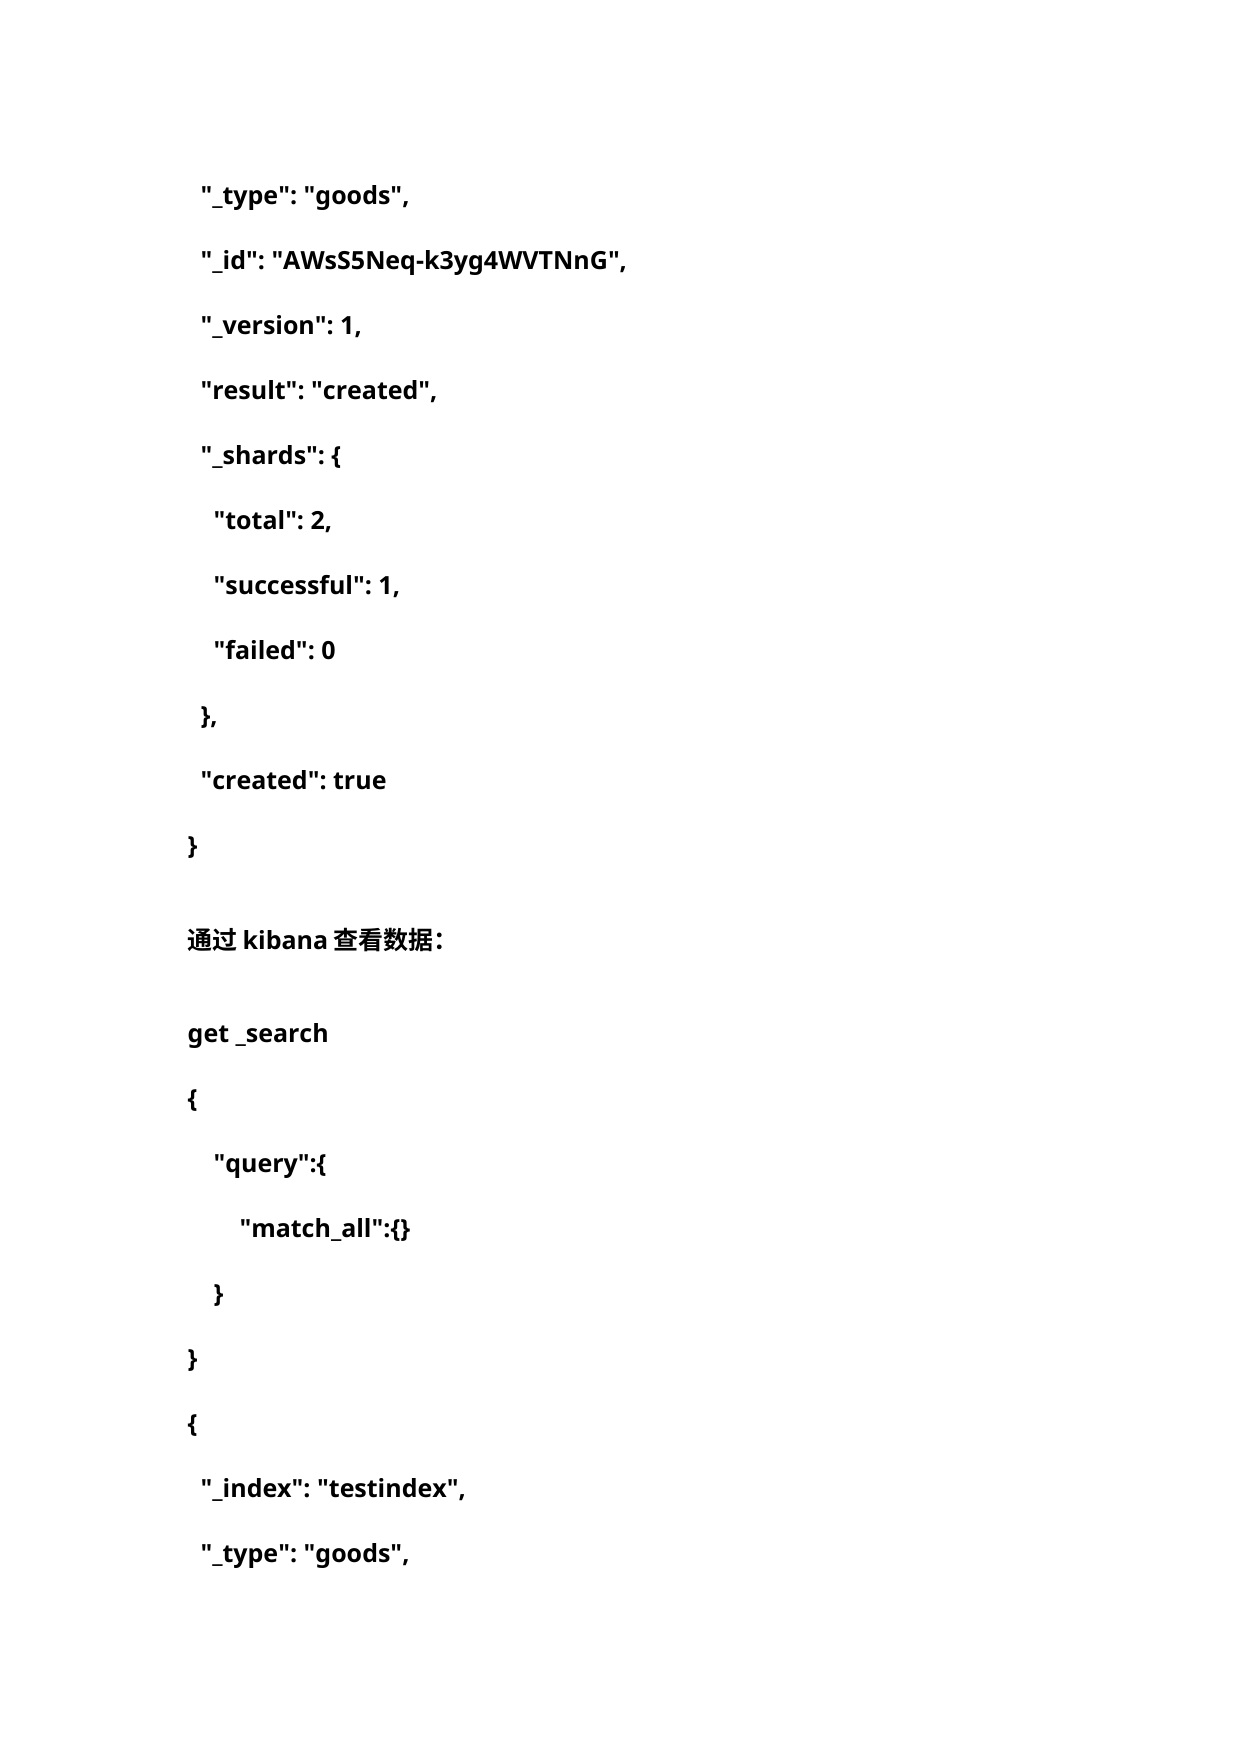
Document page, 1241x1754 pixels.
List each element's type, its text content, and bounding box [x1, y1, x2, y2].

text "_version": 1, [187, 292, 1053, 357]
text "failed": 0 [187, 617, 1053, 682]
text "_type": "goods", [187, 162, 1053, 227]
text } [187, 1260, 1053, 1325]
text "query":{ [187, 1130, 1053, 1195]
text "match_all":{} [187, 1195, 1053, 1260]
text } [187, 812, 1053, 877]
text }, [187, 682, 1053, 747]
text "result": "created", [187, 357, 1053, 422]
text } [187, 1325, 1053, 1390]
text "_type": "goods", [187, 1520, 1053, 1585]
text "total": 2, [187, 487, 1053, 552]
text "_shards": { [187, 422, 1053, 487]
text "created": true [187, 747, 1053, 812]
text get _search [187, 1000, 1053, 1065]
text { [187, 1065, 1053, 1130]
text "_id": "AWsS5Neq-k3yg4WVTNnG", [187, 227, 1053, 292]
text "_index": "testindex", [187, 1455, 1053, 1520]
text "successful": 1, [187, 552, 1053, 617]
text { [187, 1390, 1053, 1455]
text 通过kibana查看数据： [187, 906, 1053, 971]
